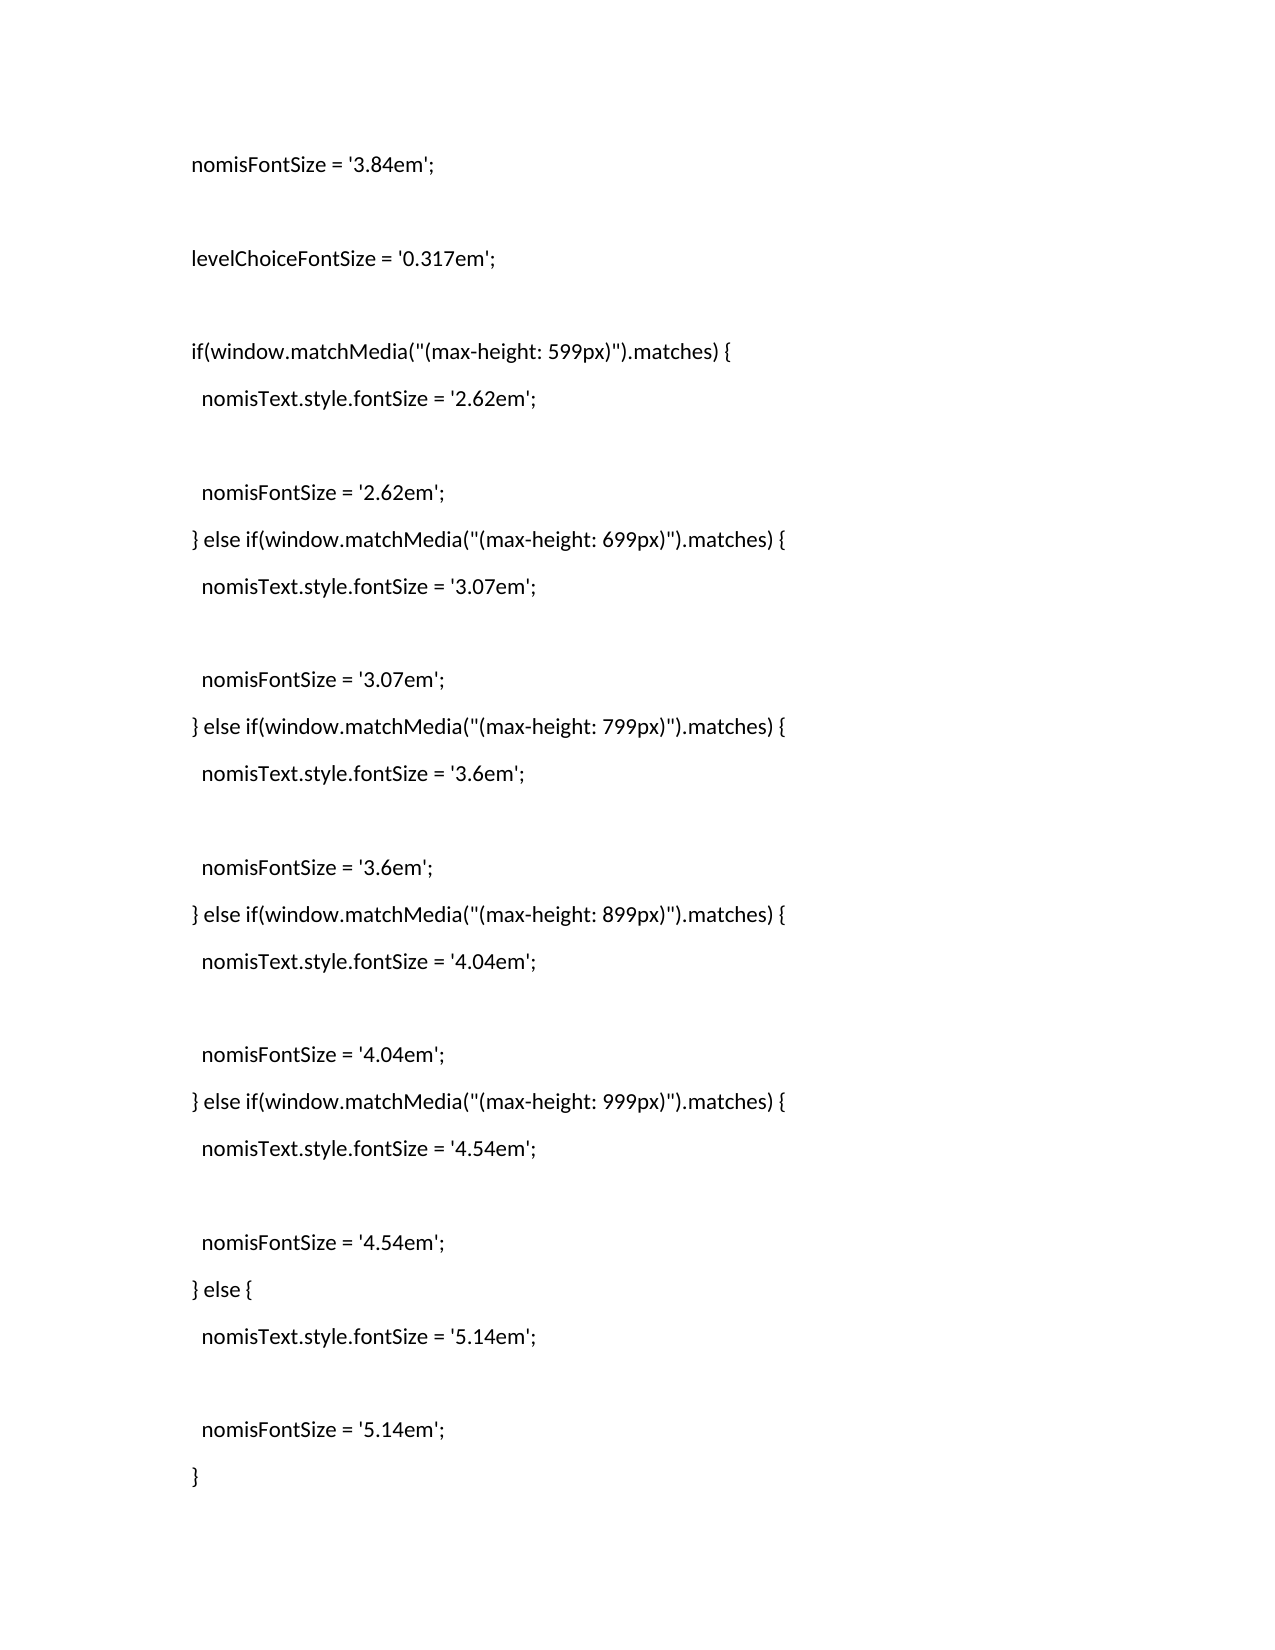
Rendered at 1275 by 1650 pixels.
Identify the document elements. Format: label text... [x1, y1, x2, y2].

text levelChoiceFontSize = '0.317em'; [150, 244, 1125, 272]
text if(window.matchMedia("(max-height: 599px)").matches) { [150, 337, 1125, 366]
text nomisFontSize = '2.62em'; [150, 478, 1125, 506]
text nomisFontSize = '3.07em'; [150, 666, 1125, 694]
text } else { [150, 1275, 1125, 1303]
text nomisFontSize = '5.14em'; [150, 1416, 1125, 1444]
text nomisText.style.fontSize = '5.14em'; [150, 1322, 1125, 1350]
text nomisText.style.fontSize = '2.62em'; [150, 384, 1125, 412]
text } [150, 1462, 1125, 1491]
text nomisFontSize = '3.6em'; [150, 853, 1125, 881]
text nomisFontSize = '3.84em'; [150, 150, 1125, 178]
text } else if(window.matchMedia("(max-height: 699px)").matches) { [150, 525, 1125, 553]
text nomisText.style.fontSize = '4.04em'; [150, 947, 1125, 975]
text } else if(window.matchMedia("(max-height: 799px)").matches) { [150, 712, 1125, 741]
text nomisFontSize = '4.04em'; [150, 1041, 1125, 1069]
text } else if(window.matchMedia("(max-height: 899px)").matches) { [150, 900, 1125, 928]
text } else if(window.matchMedia("(max-height: 999px)").matches) { [150, 1087, 1125, 1116]
text nomisFontSize = '4.54em'; [150, 1228, 1125, 1256]
text nomisText.style.fontSize = '4.54em'; [150, 1134, 1125, 1162]
text nomisText.style.fontSize = '3.6em'; [150, 759, 1125, 787]
text nomisText.style.fontSize = '3.07em'; [150, 572, 1125, 600]
